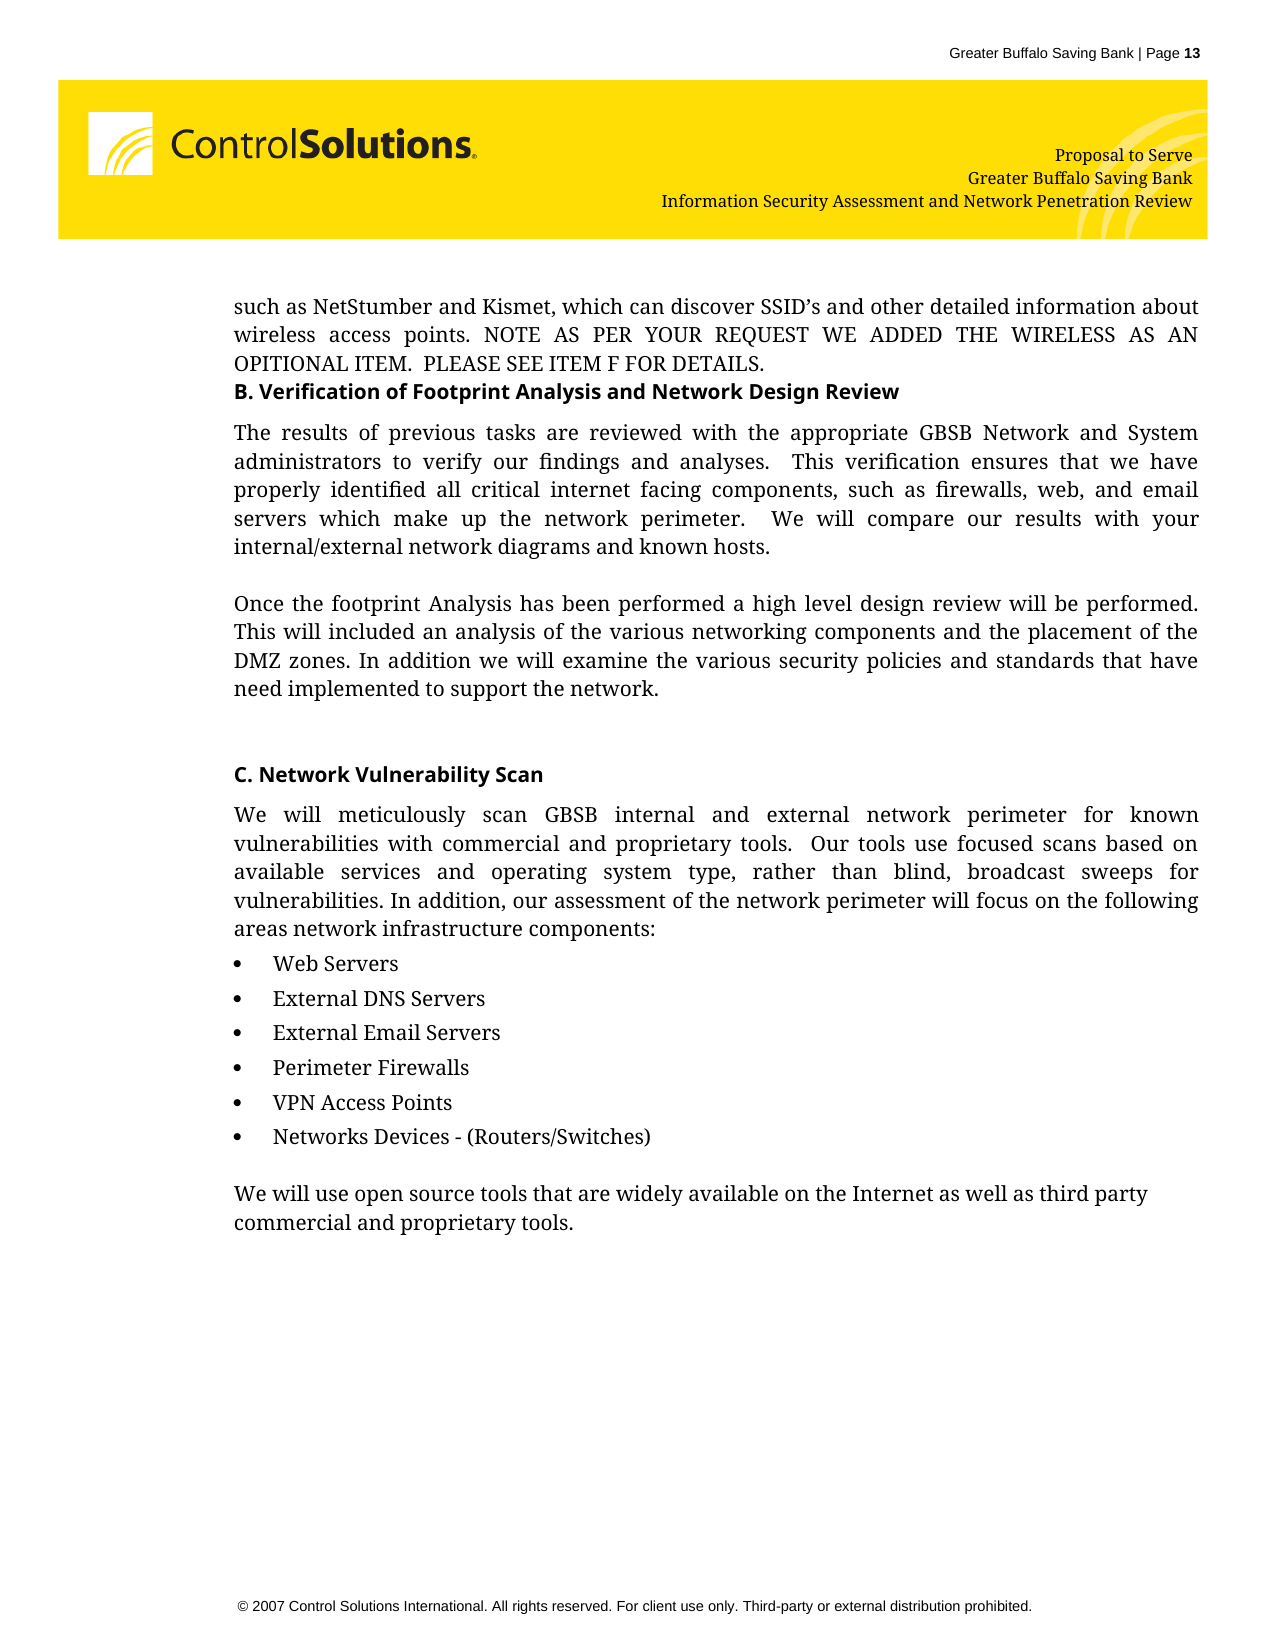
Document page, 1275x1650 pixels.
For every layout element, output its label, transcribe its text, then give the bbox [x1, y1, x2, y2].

list Web Servers [234, 949, 1200, 977]
text We will use open source tools that are widely available on the Internet as well as third party commercial and proprietary tools. [234, 1179, 1200, 1236]
text B. Verification of Footprint Analysis and Network Design Review [234, 377, 1200, 406]
list VPN Access Points [234, 1088, 1200, 1116]
list Perimeter Firewalls [234, 1053, 1200, 1082]
picture [58, 80, 1208, 239]
text Once the footprint Analysis has been performed a high level design review will be performed. This will included an analysis of the various networking components and the placement of the DMZ zones. In addition we will examine the various security policies and standards that have need implemented to support the network. [234, 589, 1200, 703]
text C. Network Vulnerability Scan [234, 760, 1200, 788]
text We will meticulously scan GBSB internal and external network perimeter for known vulnerabilities with commercial and proprietary tools. Our tools use focused scans based on available services and operating system type, rather than blind, broadcast sweeps for vulnerabilities. In addition, our assessment of the network perimeter will focus on the following areas network infrastructure components: [234, 801, 1200, 943]
list Networks Devices - (Routers/Switches) [234, 1122, 1200, 1151]
text The results of previous tasks are reviewed with the appropriate GBSB Network and System administrators to verify our findings and analyses. This verification ensures that we have properly identified all critical internet facing components, such as firewalls, web, and email servers which make up the network perimeter. We will compare our results with your internal/external network diagrams and known hosts. [234, 418, 1200, 561]
list External Email Servers [234, 1018, 1200, 1047]
list External DNS Servers [234, 984, 1200, 1012]
